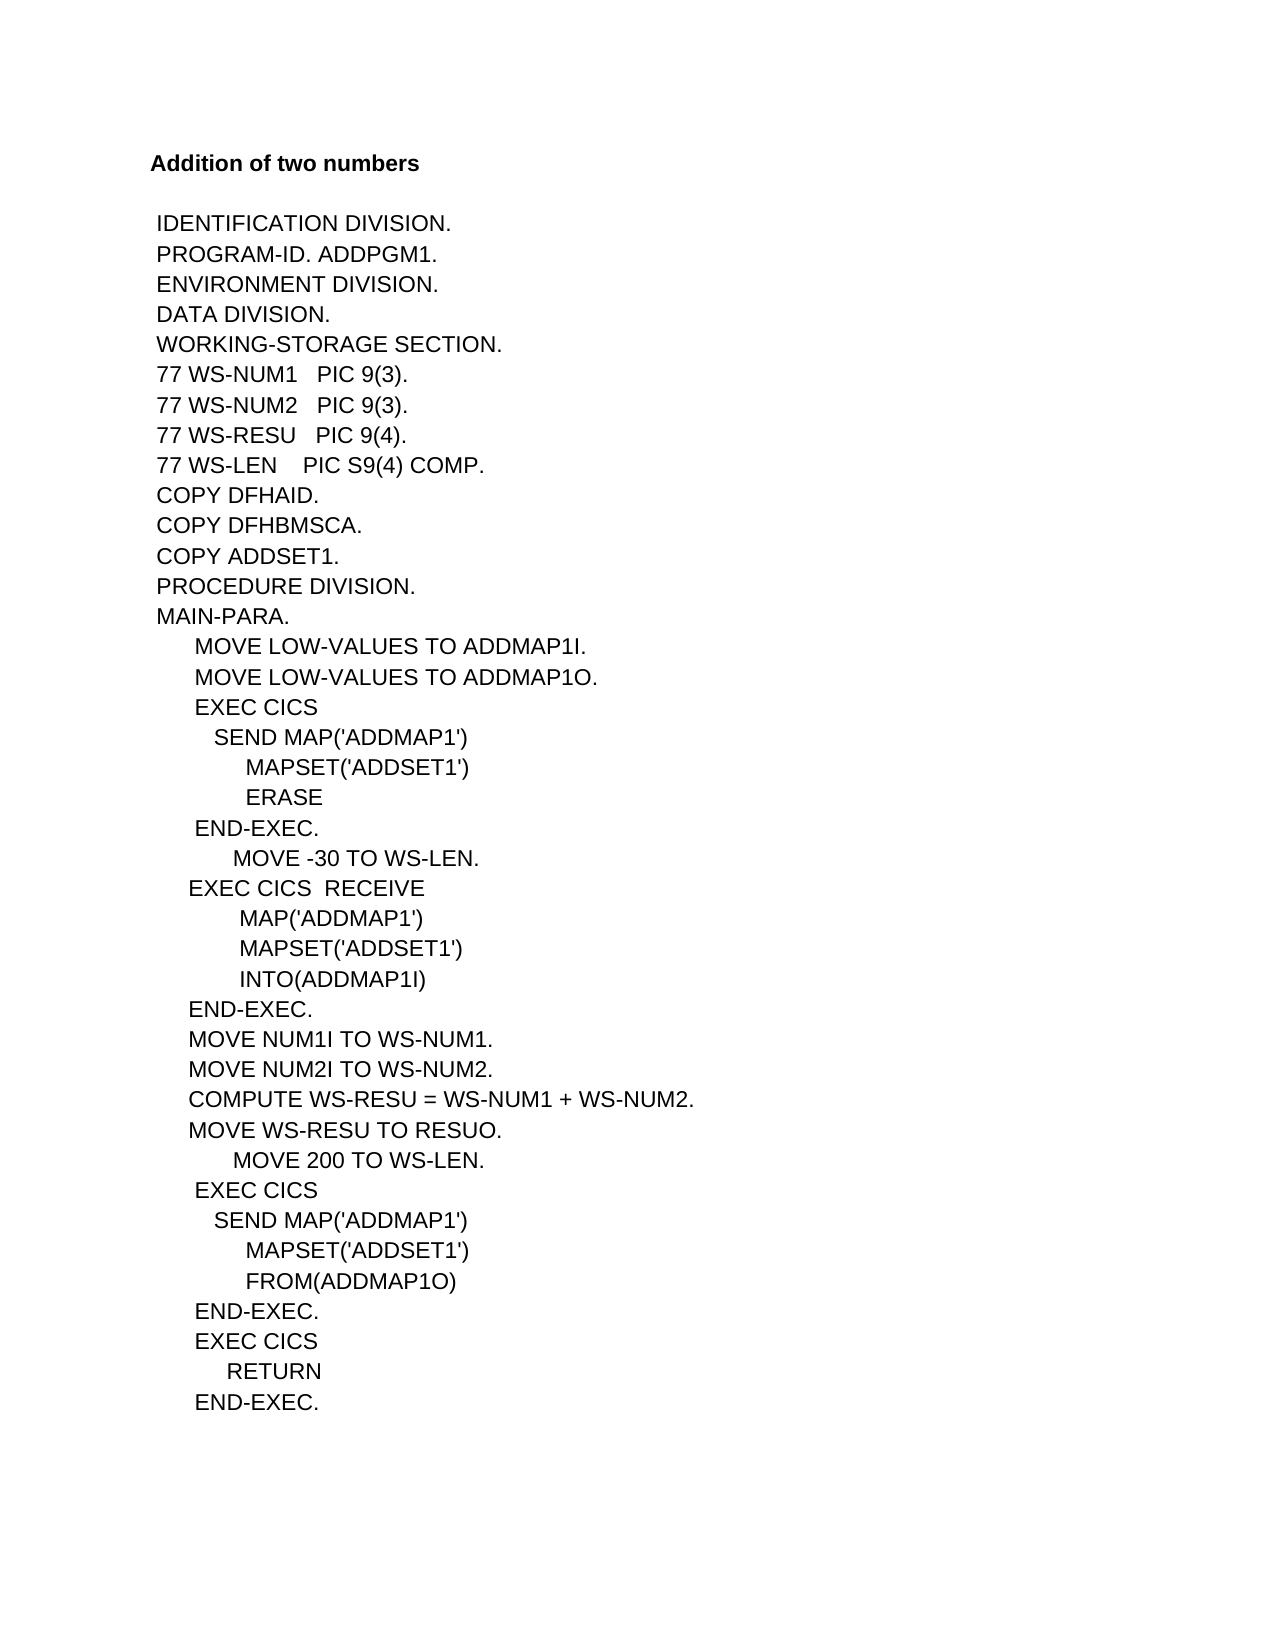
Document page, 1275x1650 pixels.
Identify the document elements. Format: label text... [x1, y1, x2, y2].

text COPY DFHAID. [150, 482, 1125, 509]
text RETURN [150, 1358, 1125, 1385]
text MOVE LOW-VALUES TO ADDMAP1O. [150, 663, 1125, 690]
text PROCEDURE DIVISION. [150, 573, 1125, 599]
text COPY DFHBMSCA. [150, 512, 1125, 539]
text EXEC CICS [150, 694, 1125, 720]
text MOVE NUM1I TO WS-NUM1. [150, 1026, 1125, 1052]
text MAIN-PARA. [150, 603, 1125, 629]
text MOVE LOW-VALUES TO ADDMAP1I. [150, 633, 1125, 660]
text END-EXEC. [150, 996, 1125, 1022]
text SEND MAP('ADDMAP1') [150, 1207, 1125, 1234]
text SEND MAP('ADDMAP1') [150, 724, 1125, 750]
text END-EXEC. [150, 1298, 1125, 1324]
text END-EXEC. [150, 814, 1125, 841]
text 77 WS-NUM1 PIC 9(3). [150, 361, 1125, 388]
text MOVE WS-RESU TO RESUO. [150, 1117, 1125, 1143]
text MAPSET('ADDSET1') [150, 935, 1125, 962]
text 77 WS-LEN PIC S9(4) COMP. [150, 452, 1125, 478]
text DATA DIVISION. [150, 301, 1125, 327]
text ENVIRONMENT DIVISION. [150, 271, 1125, 297]
text MAPSET('ADDSET1') [150, 754, 1125, 781]
text 77 WS-NUM2 PIC 9(3). [150, 392, 1125, 418]
text 77 WS-RESU PIC 9(4). [150, 422, 1125, 448]
text COMPUTE WS-RESU = WS-NUM1 + WS-NUM2. [150, 1086, 1125, 1113]
text MOVE 200 TO WS-LEN. [150, 1147, 1125, 1173]
text COPY ADDSET1. [150, 543, 1125, 569]
text IDENTIFICATION DIVISION. [150, 210, 1125, 237]
text EXEC CICS [150, 1328, 1125, 1354]
text INTO(ADDMAP1I) [150, 966, 1125, 992]
text Addition of two numbers [150, 150, 1125, 176]
text WORKING-STORAGE SECTION. [150, 331, 1125, 358]
text MOVE NUM2I TO WS-NUM2. [150, 1056, 1125, 1083]
text MAPSET('ADDSET1') [150, 1237, 1125, 1264]
text EXEC CICS RECEIVE [150, 875, 1125, 901]
text MAP('ADDMAP1') [150, 905, 1125, 932]
text ERASE [150, 784, 1125, 811]
text EXEC CICS [150, 1177, 1125, 1203]
text END-EXEC. [150, 1388, 1125, 1415]
text PROGRAM-ID. ADDPGM1. [150, 241, 1125, 267]
text FROM(ADDMAP1O) [150, 1268, 1125, 1294]
text MOVE -30 TO WS-LEN. [150, 845, 1125, 871]
